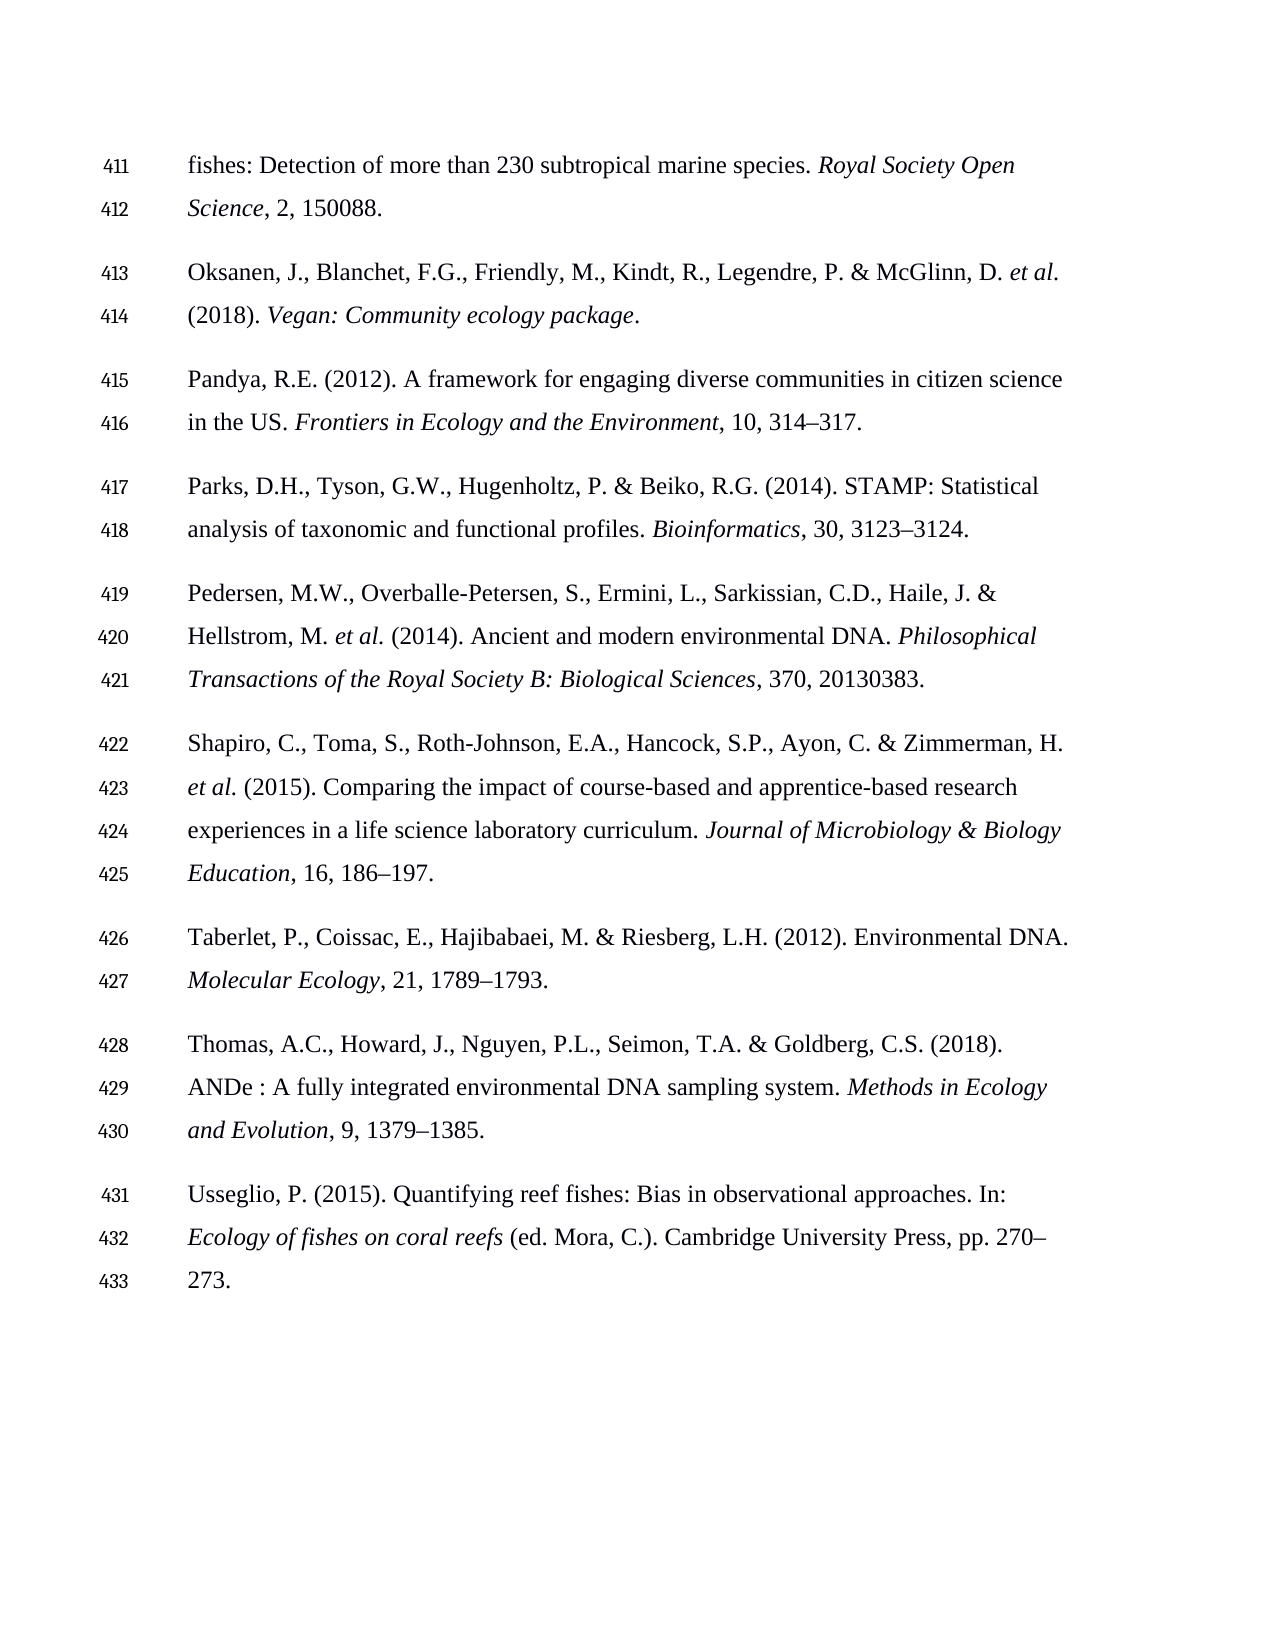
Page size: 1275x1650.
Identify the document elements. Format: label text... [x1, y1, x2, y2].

text Thomas, A.C., Howard, J., Nguyen, P.L., Seimon, T.A. & Goldberg, C.S. (2018). ANDe : A fully integrated environmental DNA sampling system. Methods in Ecology and Evolution, 9, 1379–1385. [187, 1029, 1087, 1144]
text Pedersen, M.W., Overballe-Petersen, S., Ermini, L., Sarkissian, C.D., Haile, J. & Hellstrom, M. et al. (2014). Ancient and modern environmental DNA. Philosophical Transactions of the Royal Society B: Biological Sciences, 370, 20130383. [187, 578, 1087, 693]
text Usseglio, P. (2015). Quantifying reef fishes: Bias in observational approaches. In: Ecology of fishes on coral reefs (ed. Mora, C.). Cambridge University Press, pp. 270–273. [187, 1179, 1087, 1294]
text Oksanen, J., Blanchet, F.G., Friendly, M., Kindt, R., Legendre, P. & McGlinn, D. et al. (2018). Vegan: Community ecology package. [187, 257, 1087, 329]
text Taberlet, P., Coissac, E., Hajibabaei, M. & Riesberg, L.H. (2012). Environmental DNA. Molecular Ecology, 21, 1789–1793. [187, 922, 1087, 994]
text Shapiro, C., Toma, S., Roth-Johnson, E.A., Hancock, S.P., Ayon, C. & Zimmerman, H. et al. (2015). Comparing the impact of course-based and apprentice-based research experiences in a life science laboratory curriculum. Journal of Microbiology & Biology Education, 16, 186–197. [187, 728, 1087, 887]
text Parks, D.H., Tyson, G.W., Hugenholtz, P. & Beiko, R.G. (2014). STAMP: Statistical analysis of taxonomic and functional profiles. Bioinformatics, 30, 3123–3124. [187, 471, 1087, 543]
text Pandya, R.E. (2012). A framework for engaging diverse communities in citizen science in the US. Frontiers in Ecology and the Environment, 10, 314–317. [187, 364, 1087, 436]
